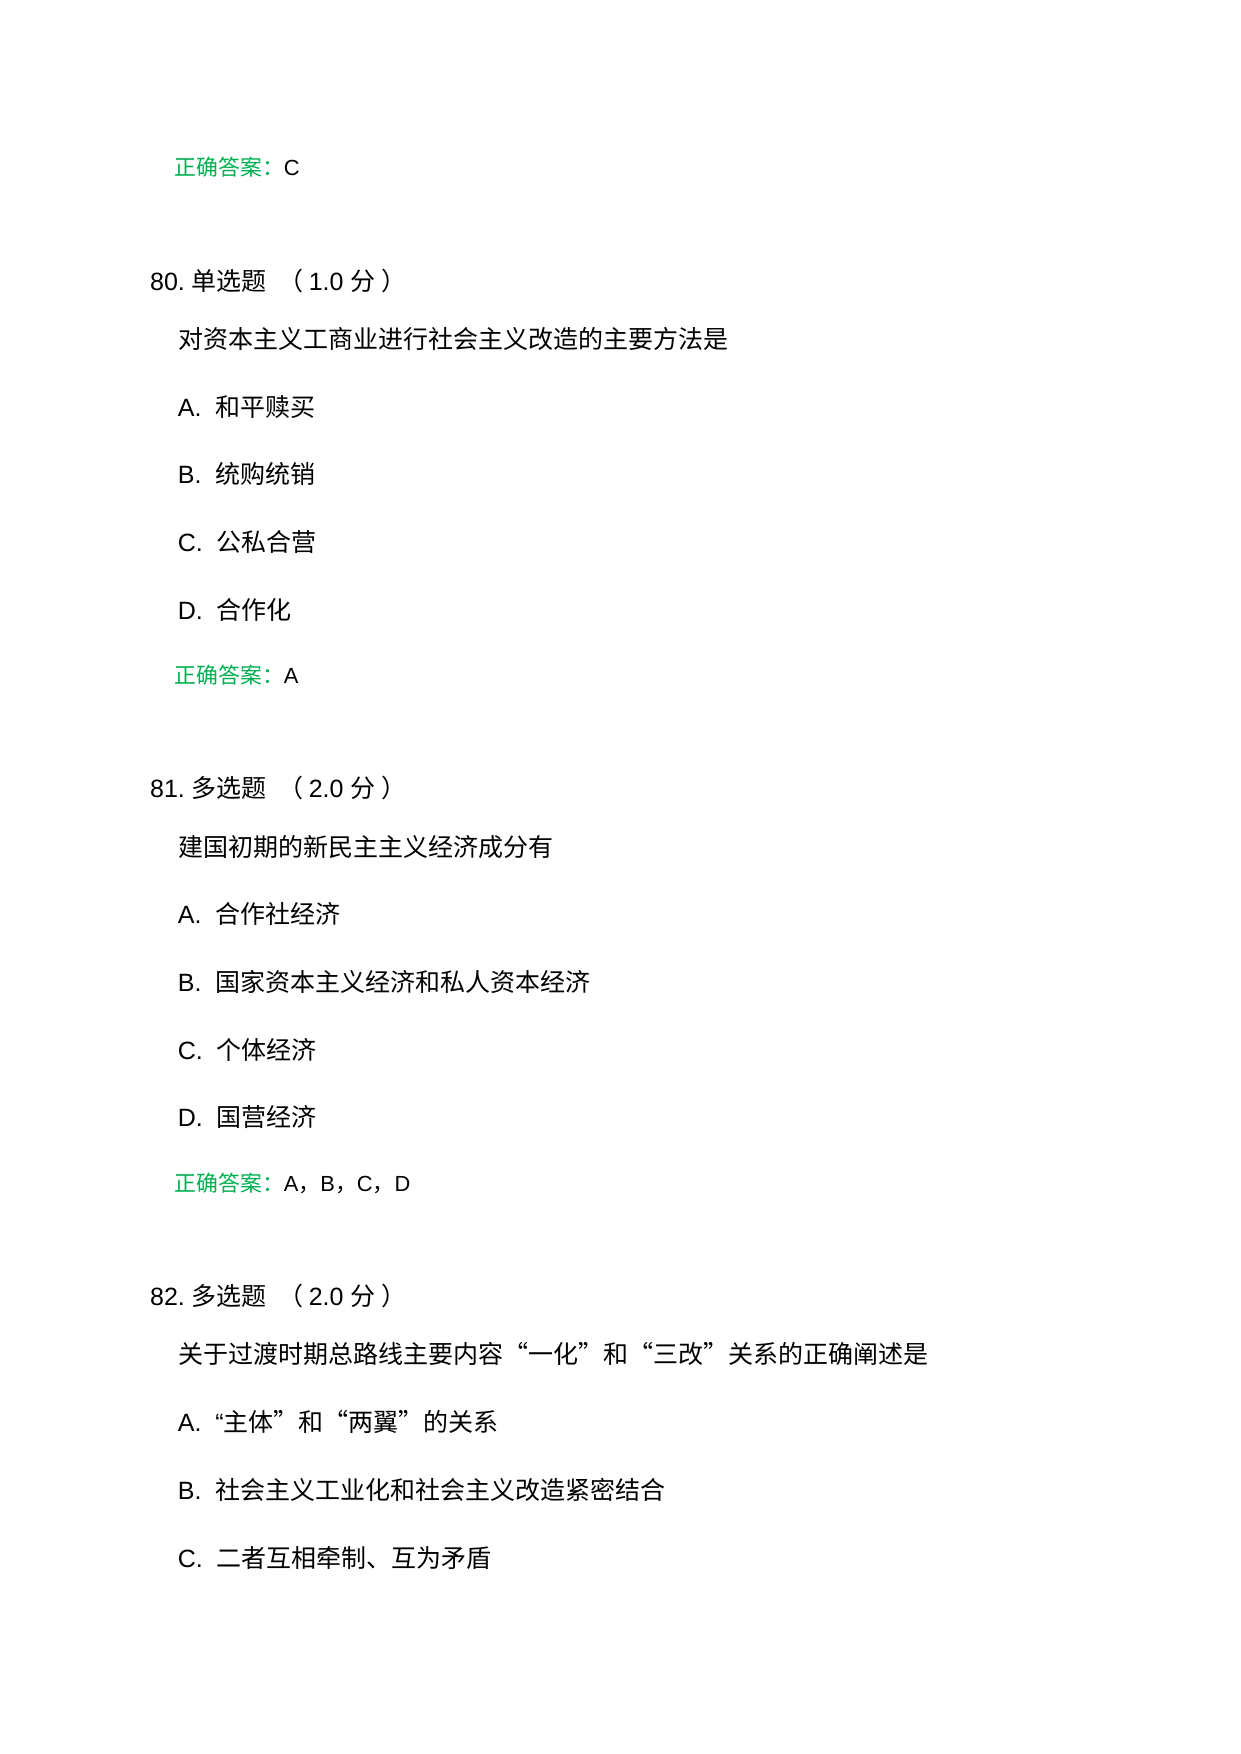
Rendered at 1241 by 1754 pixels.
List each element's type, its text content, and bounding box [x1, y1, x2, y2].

text 81. 多选题 （ 2.0 分 ） [150, 769, 1090, 805]
text 关于过渡时期总路线主要内容“一化”和“三改”关系的正确阐述是 [150, 1335, 1090, 1371]
text 80. 单选题 （ 1.0 分 ） [150, 261, 1090, 297]
text C. 个体经济 [150, 1030, 1090, 1066]
text A. 和平赎买 [150, 387, 1090, 423]
text 正确答案：C [150, 150, 1090, 182]
text 82. 多选题 （ 2.0 分 ） [150, 1277, 1090, 1313]
text C. 二者互相牵制、互为矛盾 [150, 1538, 1090, 1574]
text B. 国家资本主义经济和私人资本经济 [150, 962, 1090, 999]
text B. 统购统销 [150, 455, 1090, 491]
text D. 合作化 [150, 590, 1090, 626]
text A. 合作社经济 [150, 895, 1090, 931]
text C. 公私合营 [150, 522, 1090, 559]
text B. 社会主义工业化和社会主义改造紧密结合 [150, 1470, 1090, 1507]
text D. 国营经济 [150, 1098, 1090, 1134]
text 正确答案：A，B，C，D [150, 1166, 1090, 1197]
text 建国初期的新民主主义经济成分有 [150, 827, 1090, 863]
text A. “主体”和“两翼”的关系 [150, 1403, 1090, 1439]
text 正确答案：A [150, 658, 1090, 689]
text 对资本主义工商业进行社会主义改造的主要方法是 [150, 319, 1090, 356]
